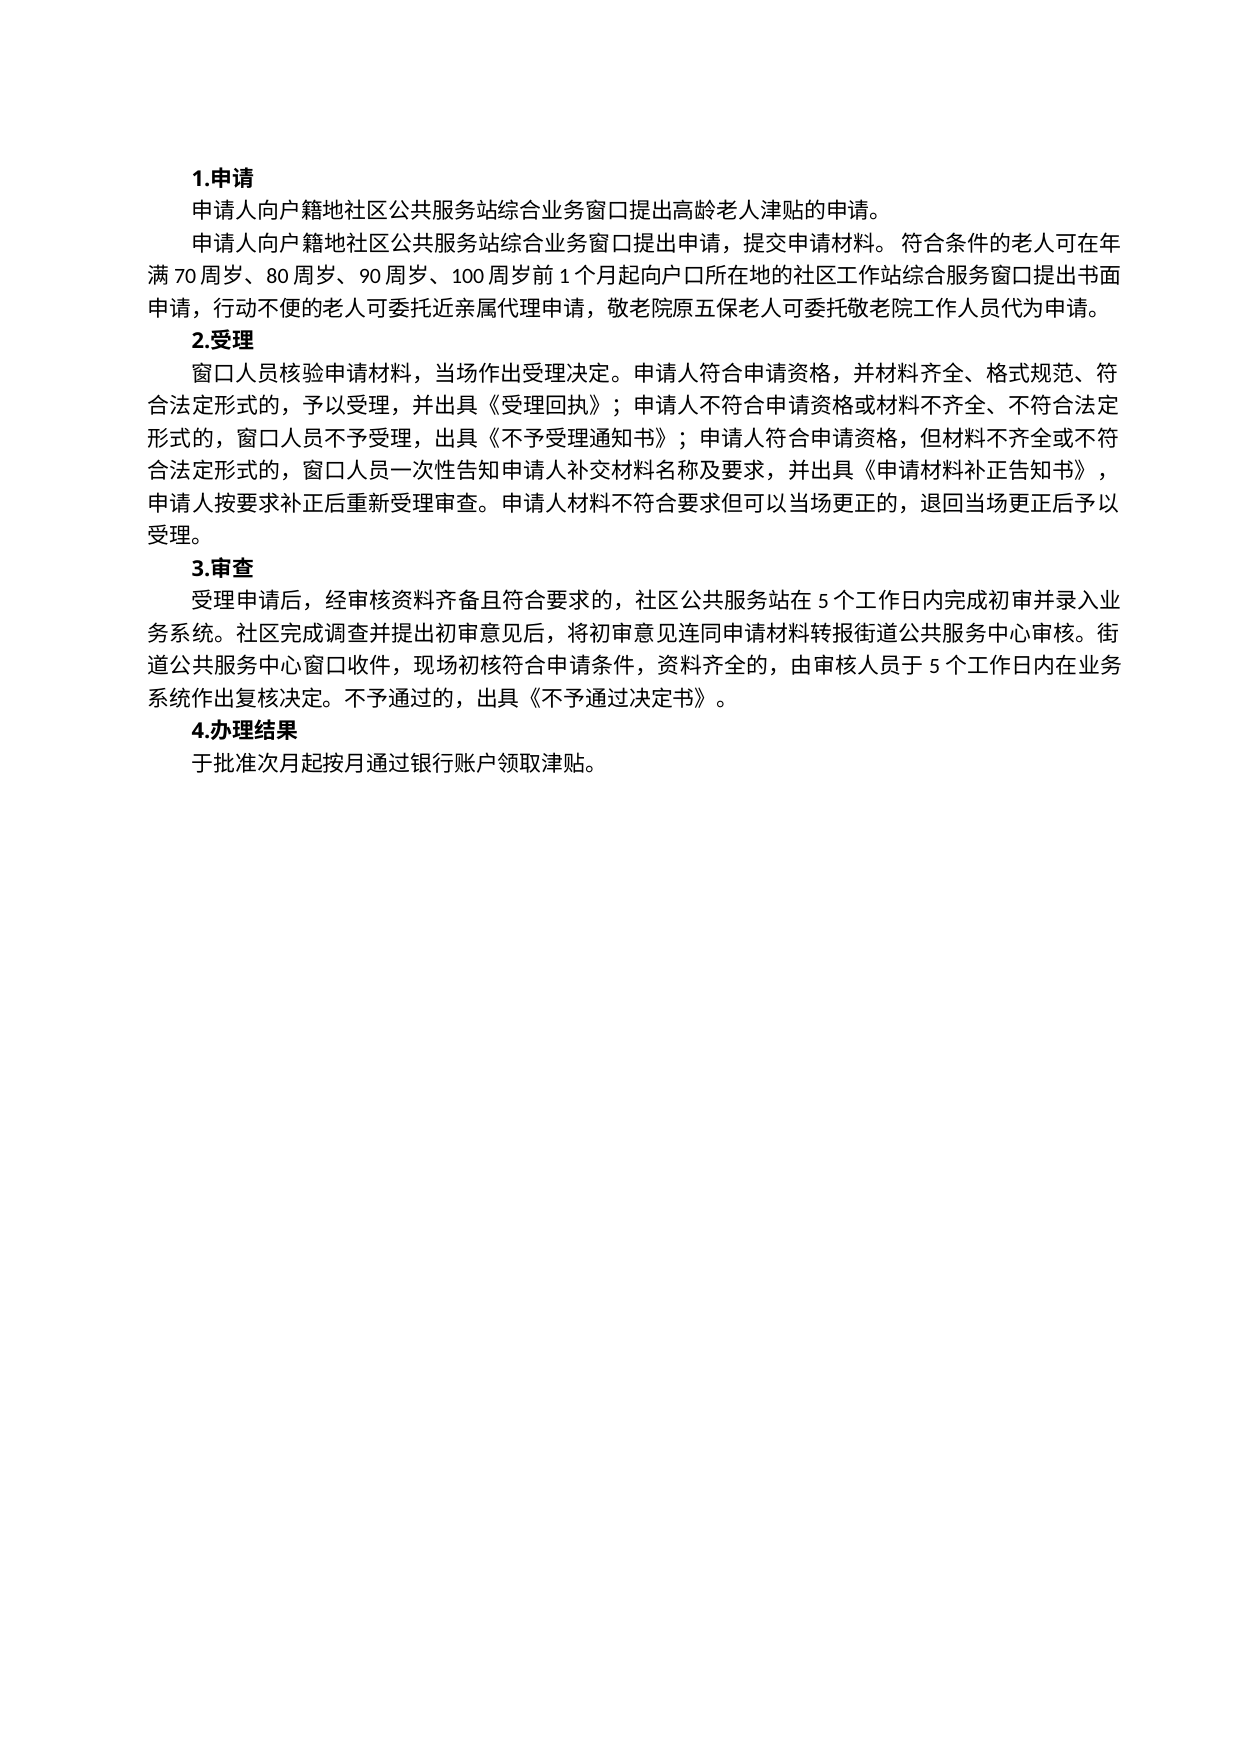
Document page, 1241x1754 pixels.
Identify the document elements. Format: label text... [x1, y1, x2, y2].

text 于批准次月起按月通过银行账户领取津贴。 [148, 746, 1122, 778]
text 窗口人员核验申请材料，当场作出受理决定。申请人符合申请资格，并材料齐全、格式规范、符合法定形式的，予以受理，并出具《受理回执》；申请人不符合申请资格或材料不齐全、不符合法定形式的，窗口人员不予受理，出具《不予受理通知书》；申请人符合申请资格，但材料不齐全或不符合法定形式的，窗口人员一次性告知申请人补交材料名称及要求，并出具《申请材料补正告知书》，申请人按要求补正后重新受理审查。申请人材料不符合要求但可以当场更正的，退回当场更正后予以受理。 [148, 356, 1122, 551]
list 办理结果 [191, 713, 1122, 746]
list 受理 [191, 323, 1122, 356]
list 审查 [191, 551, 1122, 583]
text 申请人向户籍地社区公共服务站综合业务窗口提出申请，提交申请材料。符合条件的老人可在年满70周岁、80周岁、90周岁、100周岁前1个月起向户口所在地的社区工作站综合服务窗口提出书面申请，行动不便的老人可委托近亲属代理申请，敬老院原五保老人可委托敬老院工作人员代为申请。 [148, 226, 1122, 323]
text 申请人向户籍地社区公共服务站综合业务窗口提出高龄老人津贴的申请。 [148, 193, 1122, 226]
text 受理申请后，经审核资料齐备且符合要求的，社区公共服务站在5个工作日内完成初审并录入业务系统。社区完成调查并提出初审意见后，将初审意见连同申请材料转报街道公共服务中心审核。街道公共服务中心窗口收件，现场初核符合申请条件，资料齐全的，由审核人员于5个工作日内在业务系统作出复核决定。不予通过的，出具《不予通过决定书》。 [148, 583, 1122, 713]
list 申请 [191, 161, 1122, 193]
